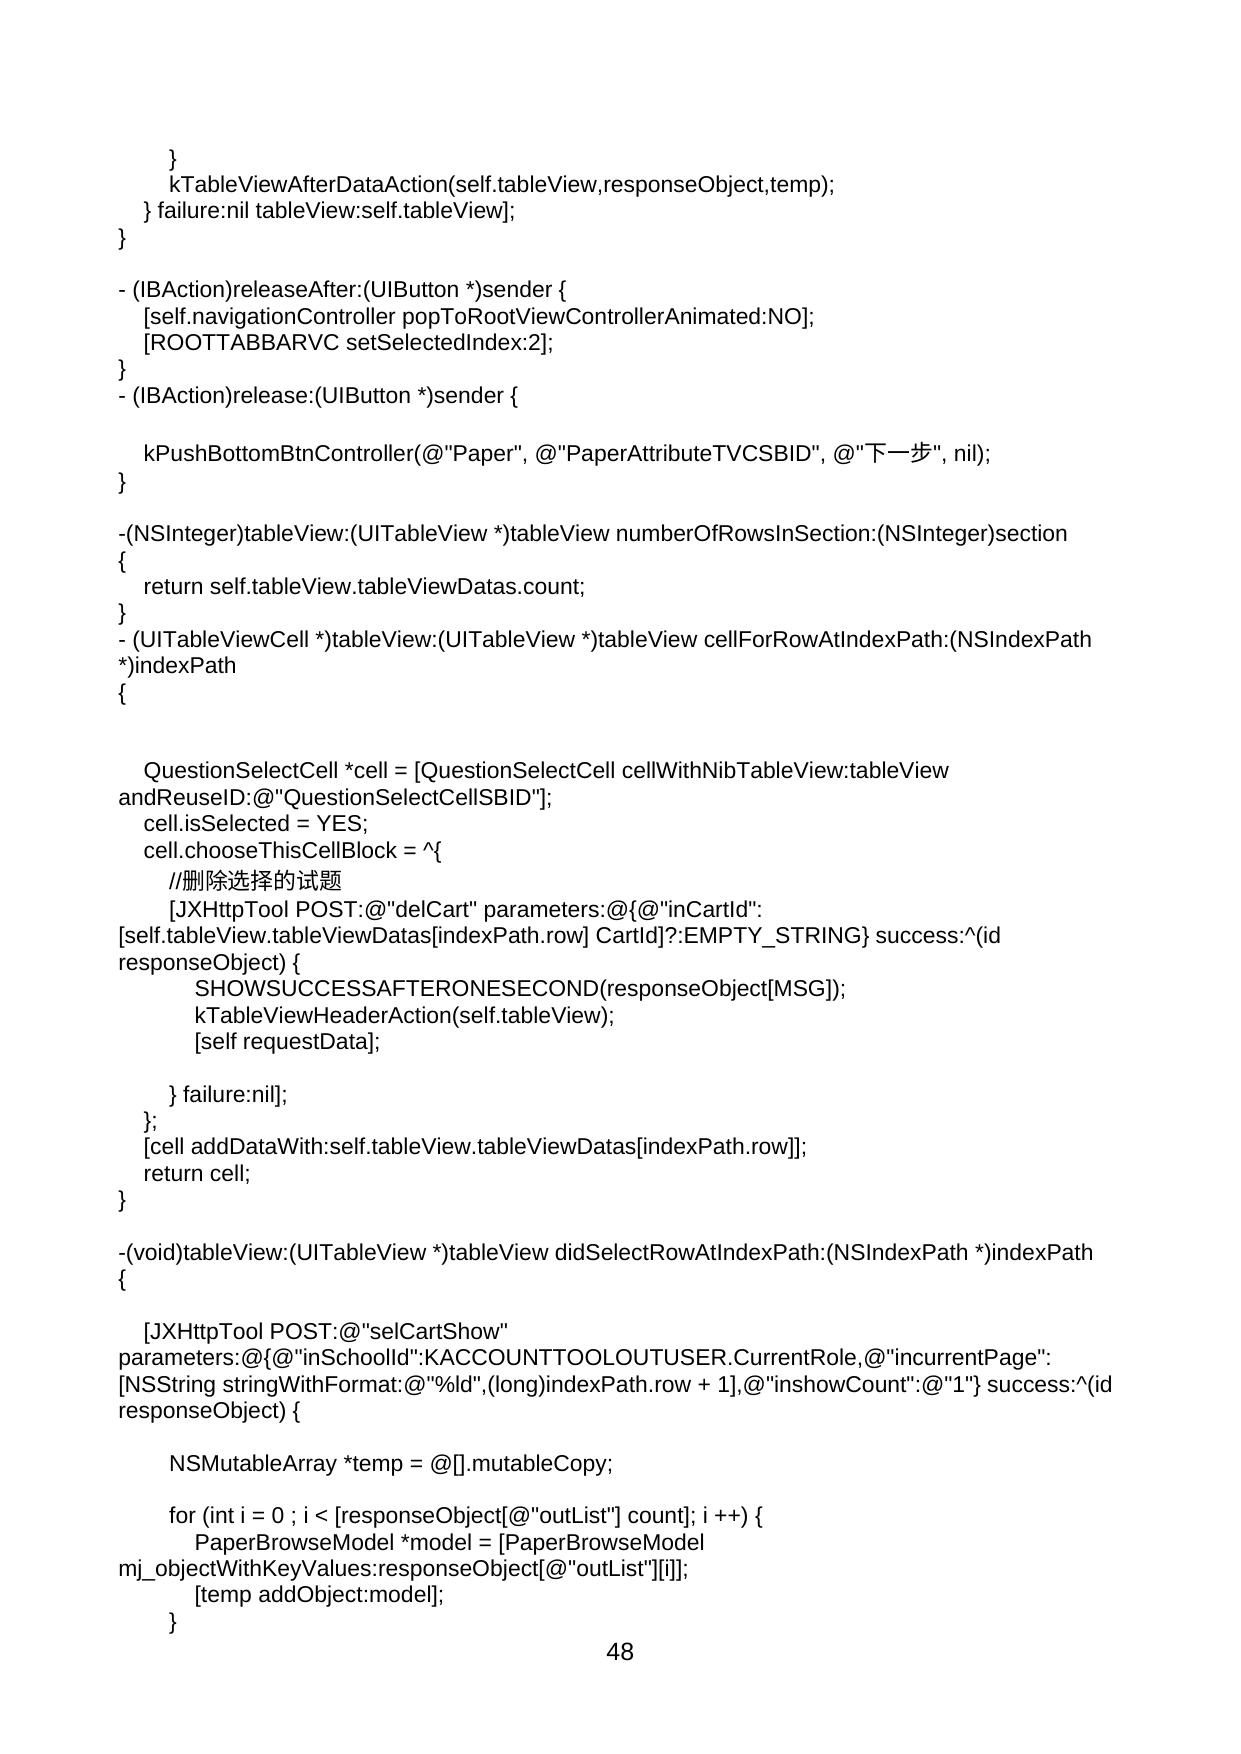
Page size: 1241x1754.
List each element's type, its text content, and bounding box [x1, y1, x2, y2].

text for (int i = 0 ; i < [responseObject[@"outList"] count]; i ++) { [118, 1502, 1122, 1529]
text -(NSInteger)tableView:(UITableView *)tableView numberOfRowsInSection:(NSInteger)section [118, 520, 1122, 547]
text [cell addDataWith:self.tableView.tableViewDatas[indexPath.row]]; [118, 1133, 1122, 1160]
text [JXHttpTool POST:@"delCart" parameters:@{@"inCartId":[self.tableView.tableViewDatas[indexPath.row] CartId]?:EMPTY_STRING} success:^(id responseObject) { [118, 896, 1122, 975]
text cell.chooseThisCellBlock = ^{ [118, 837, 1122, 863]
text [self requestData]; [118, 1028, 1122, 1054]
text { [118, 678, 1122, 705]
text [self.navigationController popToRootViewControllerAnimated:NO]; [118, 303, 1122, 329]
text QuestionSelectCell *cell = [QuestionSelectCell cellWithNibTableView:tableView andReuseID:@"QuestionSelectCellSBID"]; [118, 757, 1122, 810]
text { [118, 547, 1122, 573]
text SHOWSUCCESSAFTERONESECOND(responseObject[MSG]); [118, 975, 1122, 1002]
text - (UITableViewCell *)tableView:(UITableView *)tableView cellForRowAtIndexPath:(NSIndexPath *)indexPath [118, 626, 1122, 678]
text { [118, 1265, 1122, 1291]
text } failure:nil]; [118, 1081, 1122, 1107]
text kTableViewAfterDataAction(self.tableView,responseObject,temp); [118, 171, 1122, 197]
text } [118, 144, 1122, 171]
text kPushBottomBtnController(@"Paper", @"PaperAttributeTVCSBID", @"下一步", nil); [118, 434, 1122, 468]
text kTableViewHeaderAction(self.tableView); [118, 1002, 1122, 1028]
text - (IBAction)release:(UIButton *)sender { [118, 382, 1122, 408]
text } [118, 355, 1122, 382]
text - (IBAction)releaseAfter:(UIButton *)sender { [118, 276, 1122, 303]
text } [118, 1186, 1122, 1212]
text } failure:nil tableView:self.tableView]; [118, 197, 1122, 223]
text } [118, 468, 1122, 494]
text } [118, 599, 1122, 626]
text NSMutableArray *temp = @[].mutableCopy; [118, 1449, 1122, 1476]
text //删除选择的试题 [118, 863, 1122, 896]
text cell.isSelected = YES; [118, 810, 1122, 837]
text -(void)tableView:(UITableView *)tableView didSelectRowAtIndexPath:(NSIndexPath *)indexPath [118, 1239, 1122, 1265]
text [ROOTTABBARVC setSelectedIndex:2]; [118, 329, 1122, 355]
text return self.tableView.tableViewDatas.count; [118, 573, 1122, 599]
text }; [118, 1107, 1122, 1133]
text } [118, 1608, 1122, 1634]
text } [118, 223, 1122, 250]
text [JXHttpTool POST:@"selCartShow" parameters:@{@"inSchoolId":KACCOUNTTOOLOUTUSER.CurrentRole,@"incurrentPage":[NSString stringWithFormat:@"%ld",(long)indexPath.row + 1],@"inshowCount":@"1"} success:^(id responseObject) { [118, 1318, 1122, 1423]
text [temp addObject:model]; [118, 1581, 1122, 1608]
text PaperBrowseModel *model = [PaperBrowseModel mj_objectWithKeyValues:responseObject[@"outList"][i]]; [118, 1529, 1122, 1581]
text return cell; [118, 1160, 1122, 1186]
